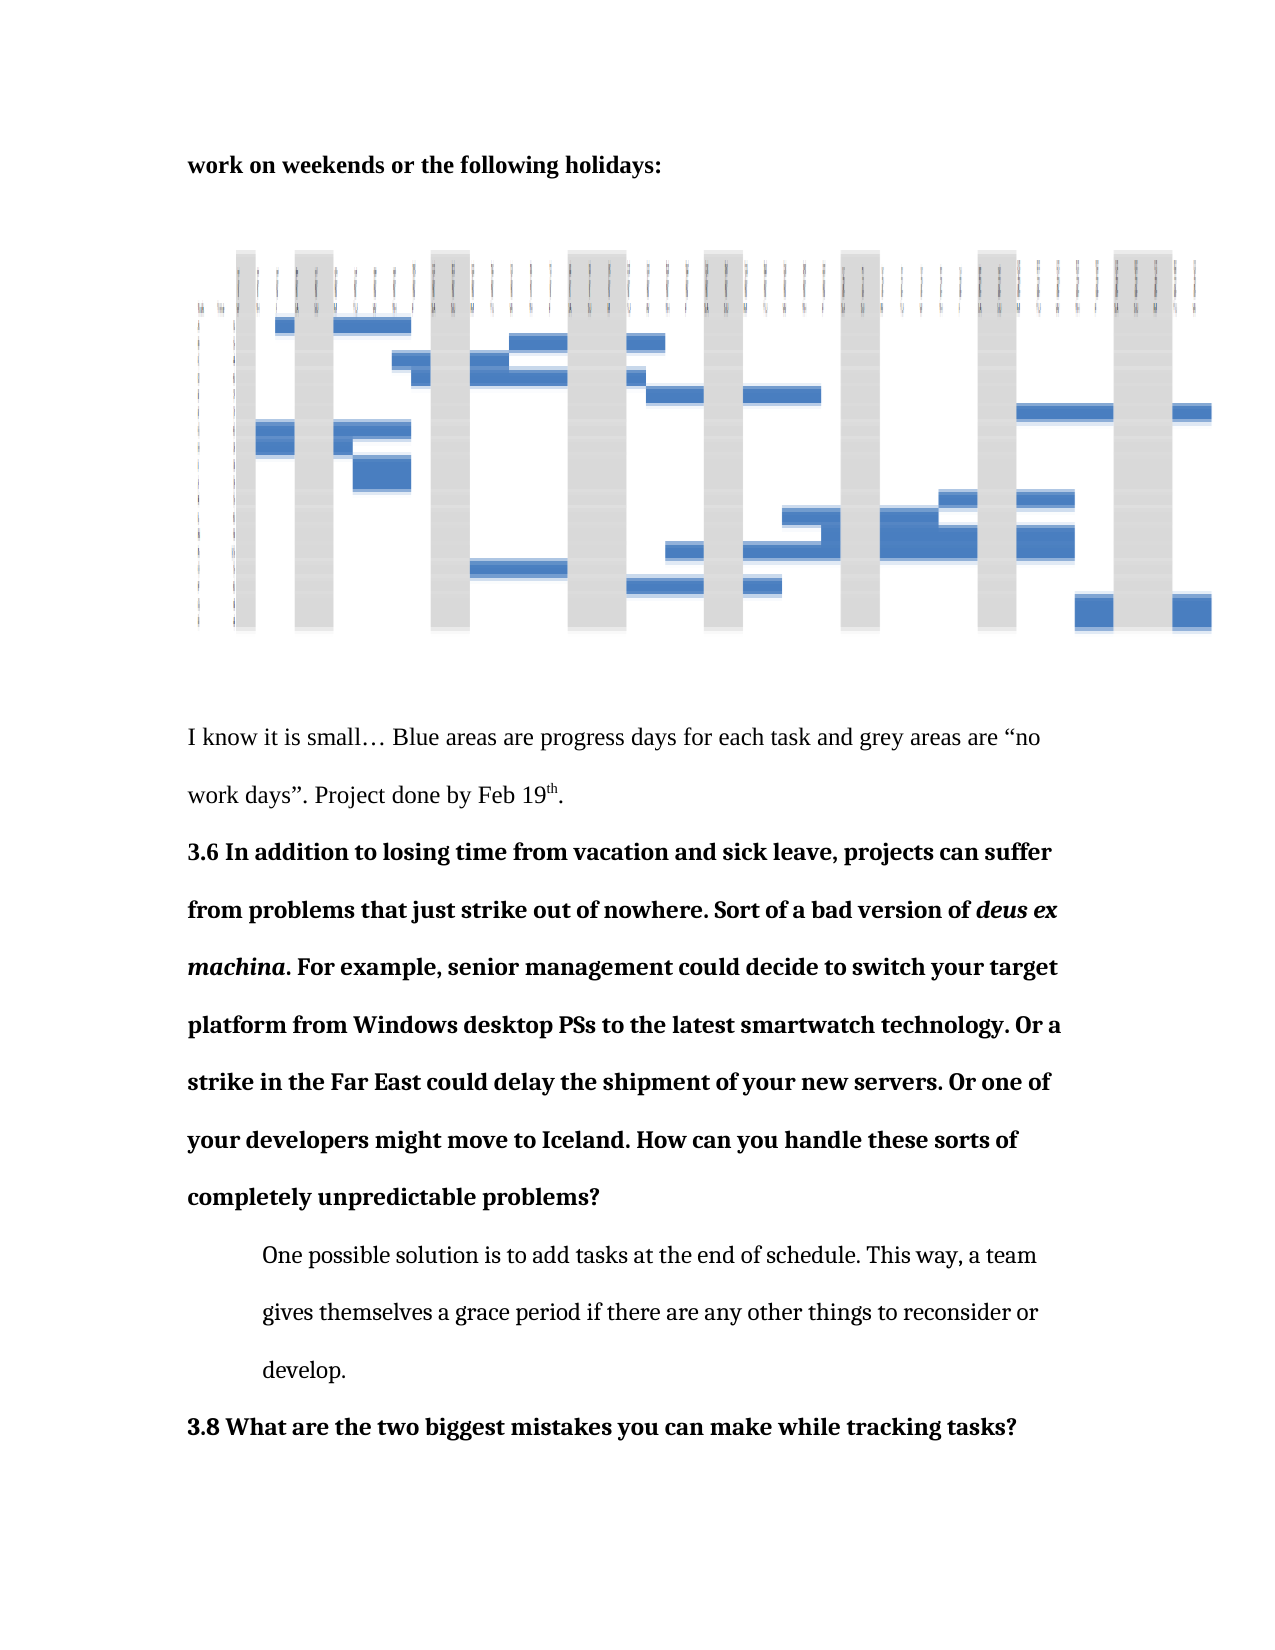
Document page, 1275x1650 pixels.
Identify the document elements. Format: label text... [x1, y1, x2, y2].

text 3.8 What are the two biggest mistakes you can make while tracking tasks? [187, 1413, 1087, 1442]
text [187, 150, 1087, 208]
text I know it is small… Blue areas are progress days for each task and grey areas are “no work days”. Project done by Feb 19th. [187, 722, 1087, 809]
picture [187, 208, 1221, 694]
text One possible solution is to add tasks at the end of schedule. This way, a team gives themselves a grace period if there are any other things to reconsider or develop. [262, 1241, 1087, 1384]
text 3.6 In addition to losing time from vacation and sick leave, projects can suffer from problems that just strike out of nowhere. Sort of a bad version of deus ex machina. For example, senior management could decide to switch your target platform from Windows desktop PSs to the latest smartwatch technology. Or a strike in the Far East could delay the shipment of your new servers. Or one of your developers might move to Iceland. How can you handle these sorts of completely unpredictable problems? [187, 837, 1087, 1212]
